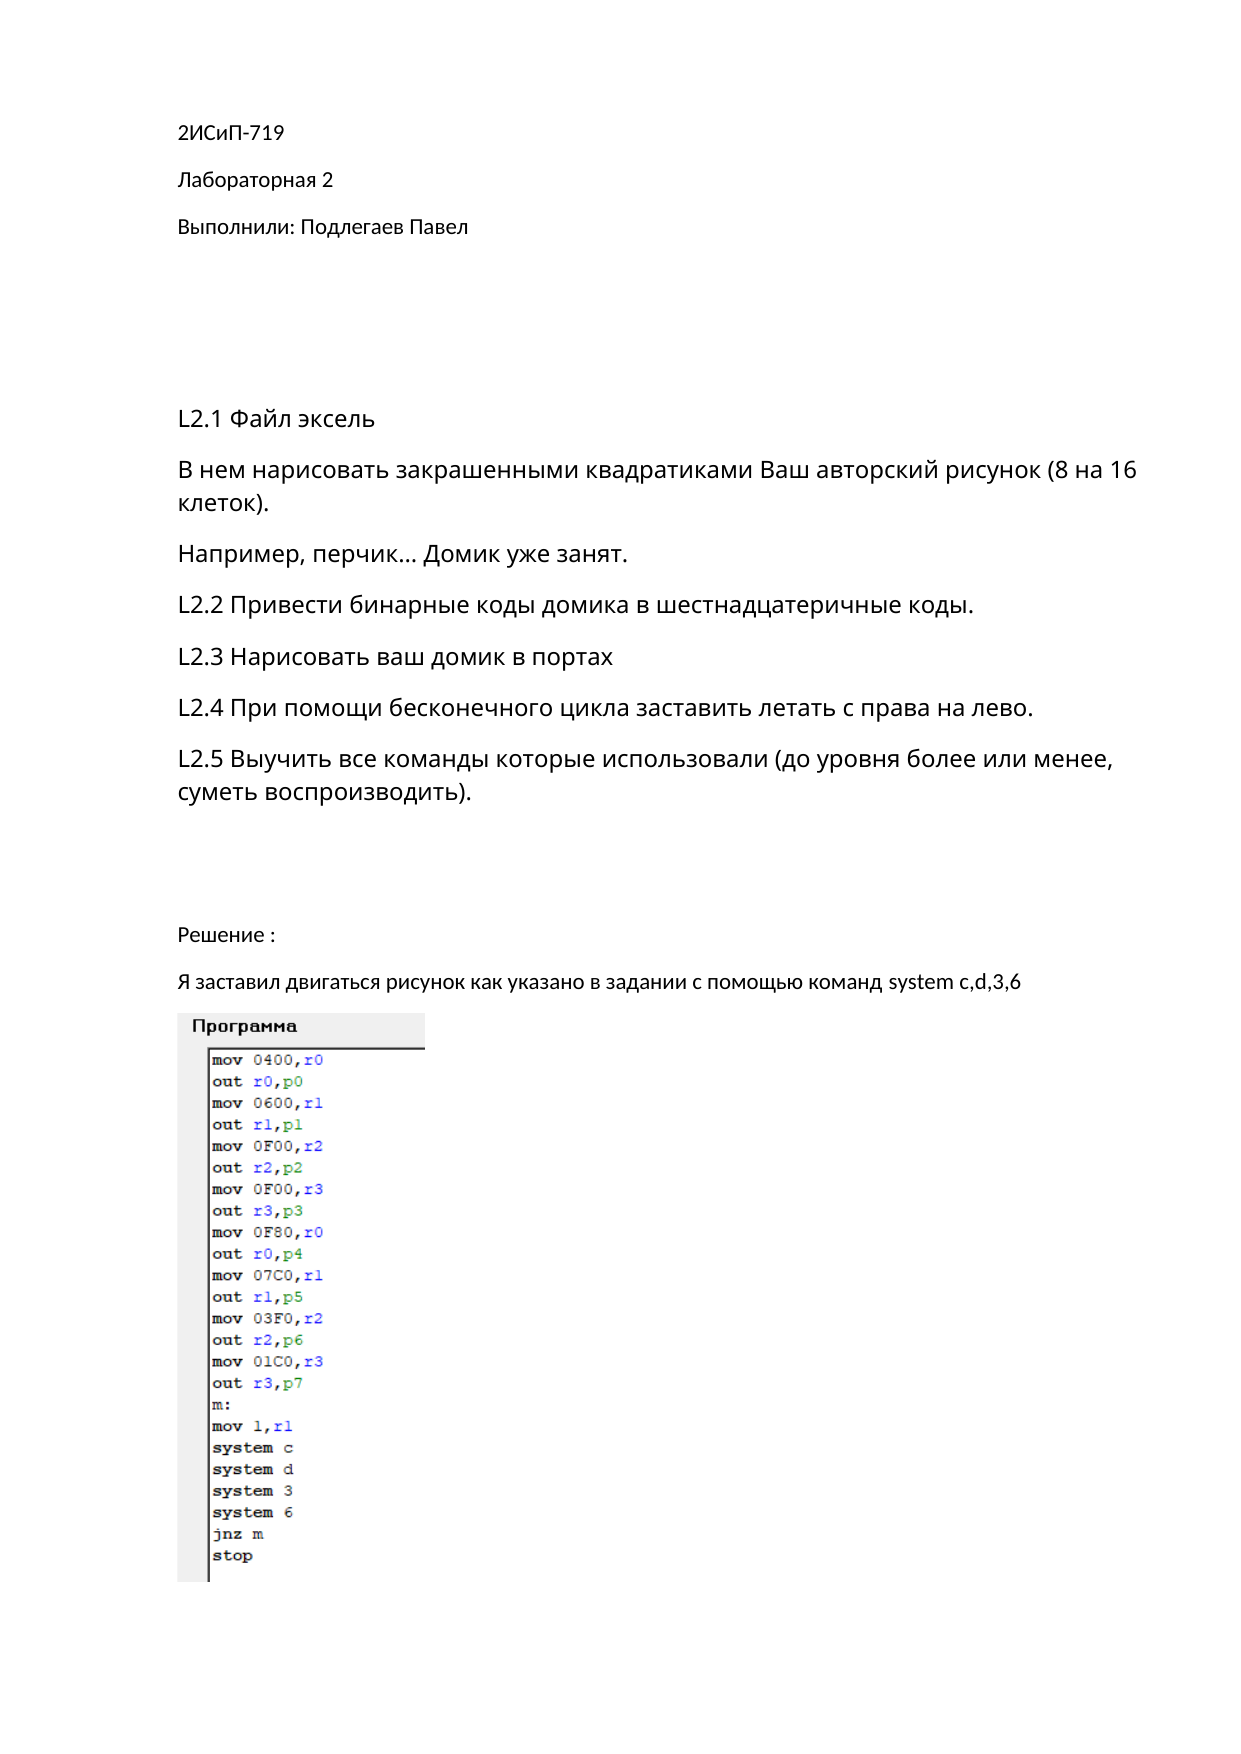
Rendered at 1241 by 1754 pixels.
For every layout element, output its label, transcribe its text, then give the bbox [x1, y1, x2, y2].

text L2.3 Нарисовать ваш домик в портах [177, 639, 1152, 672]
text Лабораторная 2 [177, 165, 1152, 193]
text L2.2 Привести бинарные коды домика в шестнадцатеричные коды. [177, 588, 1152, 621]
text В нем нарисовать закрашенными квадратиками Ваш авторский рисунок (8 на 16 клеток). [177, 453, 1152, 518]
text Выполнили: Подлегаев Павел [177, 212, 1152, 240]
text Я заставил двигаться рисунок как указано в задании с помощью команд system c,d,3,6 [177, 967, 1152, 995]
text Решение : [177, 920, 1152, 948]
text L2.1 Файл эксель [177, 401, 1152, 434]
text L2.5 Выучить все команды которые использовали (до уровня более или менее, суметь воспроизводить). [177, 742, 1152, 807]
picture [177, 1013, 425, 1582]
text L2.4 При помощи бесконечного цикла заставить летать с права на лево. [177, 691, 1152, 723]
text Например, перчик... Домик уже занят. [177, 537, 1152, 569]
text 2ИСиП-719 [177, 118, 1152, 146]
